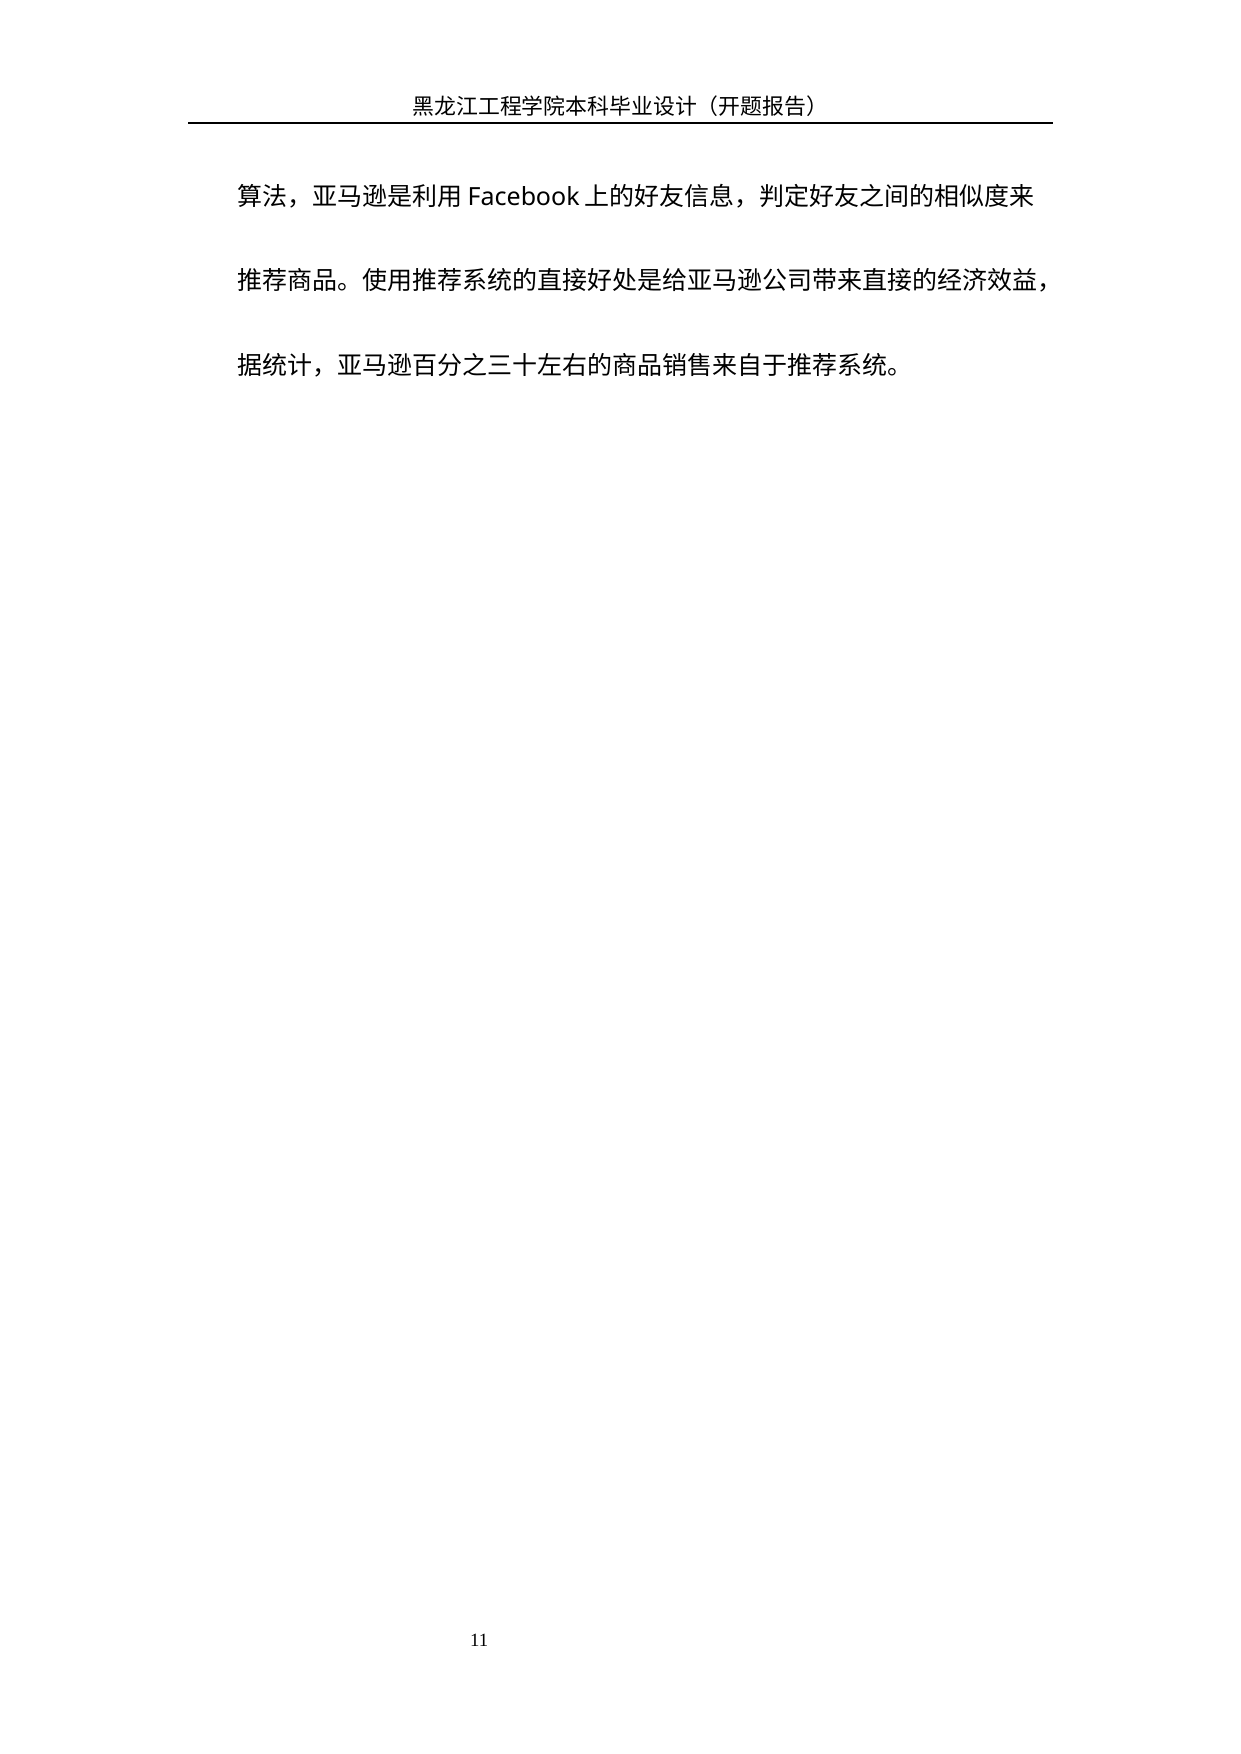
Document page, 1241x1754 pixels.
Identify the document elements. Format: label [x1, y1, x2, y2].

text [237, 162, 1053, 396]
